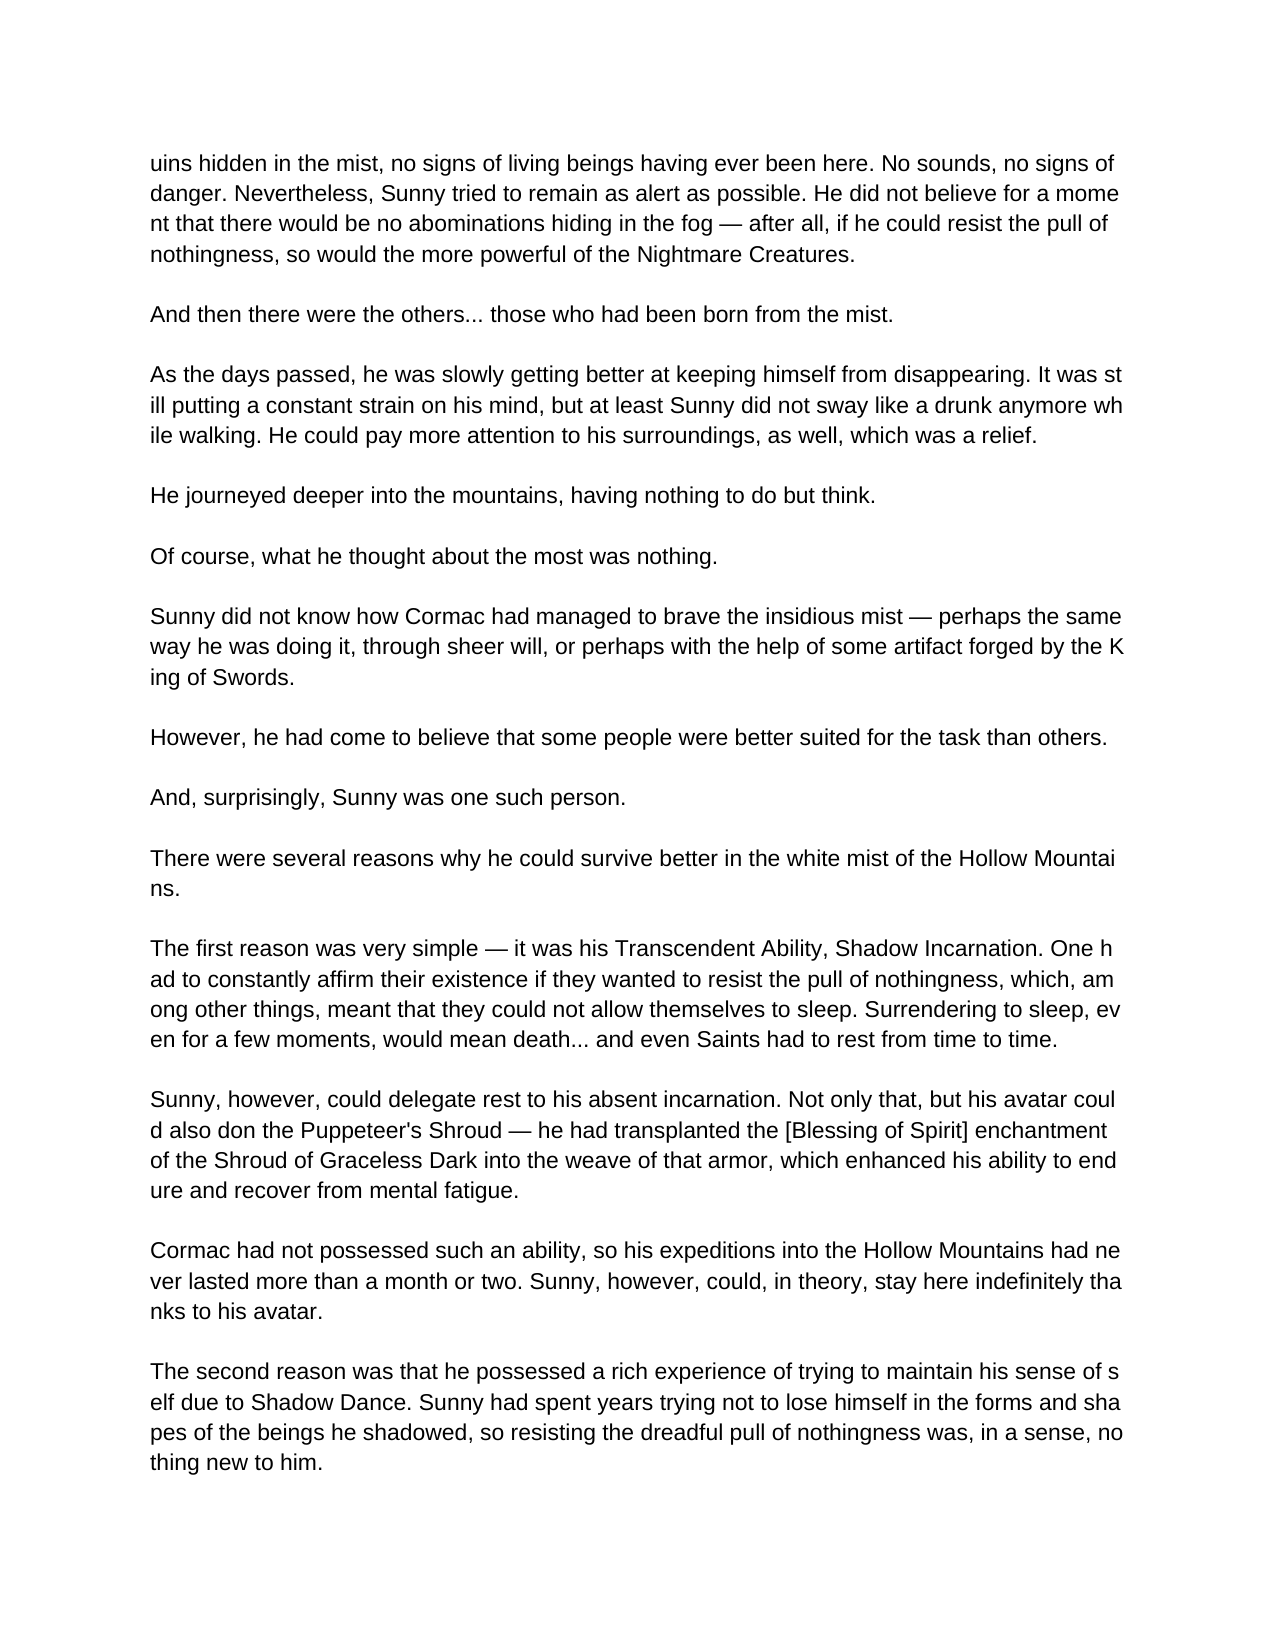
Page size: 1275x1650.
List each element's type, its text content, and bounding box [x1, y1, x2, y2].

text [150, 150, 1125, 267]
text And then there were the others... those who had been born from the mist. [150, 301, 1125, 327]
text He journeyed deeper into the mountains, having nothing to do but think. [150, 482, 1125, 509]
text There were several reasons why he could survive better in the white mist of the Hollow Mountains. [150, 845, 1125, 901]
text Sunny, however, could delegate rest to his absent incarnation. Not only that, but his avatar could also don the Puppeteer's Shroud — he had transplanted the [Blessing of Spirit] enchantment of the Shroud of Graceless Dark into the weave of that armor, which enhanced his ability to endure and recover from mental fatigue. [150, 1086, 1125, 1203]
text The second reason was that he possessed a rich experience of trying to maintain his sense of self due to Shadow Dance. Sunny had spent years trying not to lose himself in the forms and shapes of the beings he shadowed, so resisting the dreadful pull of nothingness was, in a sense, nothing new to him. [150, 1358, 1125, 1475]
text The first reason was very simple — it was his Transcendent Ability, Shadow Incarnation. One had to constantly affirm their existence if they wanted to resist the pull of nothingness, which, among other things, meant that they could not allow themselves to sleep. Surrendering to sleep, even for a few moments, would mean death... and even Saints had to rest from time to time. [150, 935, 1125, 1052]
text And, surprisingly, Sunny was one such person. [150, 784, 1125, 811]
text However, he had come to believe that some people were better suited for the task than others. [150, 724, 1125, 750]
text Cormac had not possessed such an ability, so his expeditions into the Hollow Mountains had never lasted more than a month or two. Sunny, however, could, in theory, stay here indefinitely thanks to his avatar. [150, 1237, 1125, 1324]
text As the days passed, he was slowly getting better at keeping himself from disappearing. It was still putting a constant strain on his mind, but at least Sunny did not sway like a drunk anymore while walking. He could pay more attention to his surroundings, as well, which was a relief. [150, 361, 1125, 448]
text Of course, what he thought about the most was nothing. [150, 543, 1125, 569]
text Sunny did not know how Cormac had managed to brave the insidious mist — perhaps the same way he was doing it, through sheer will, or perhaps with the help of some artifact forged by the King of Swords. [150, 603, 1125, 690]
